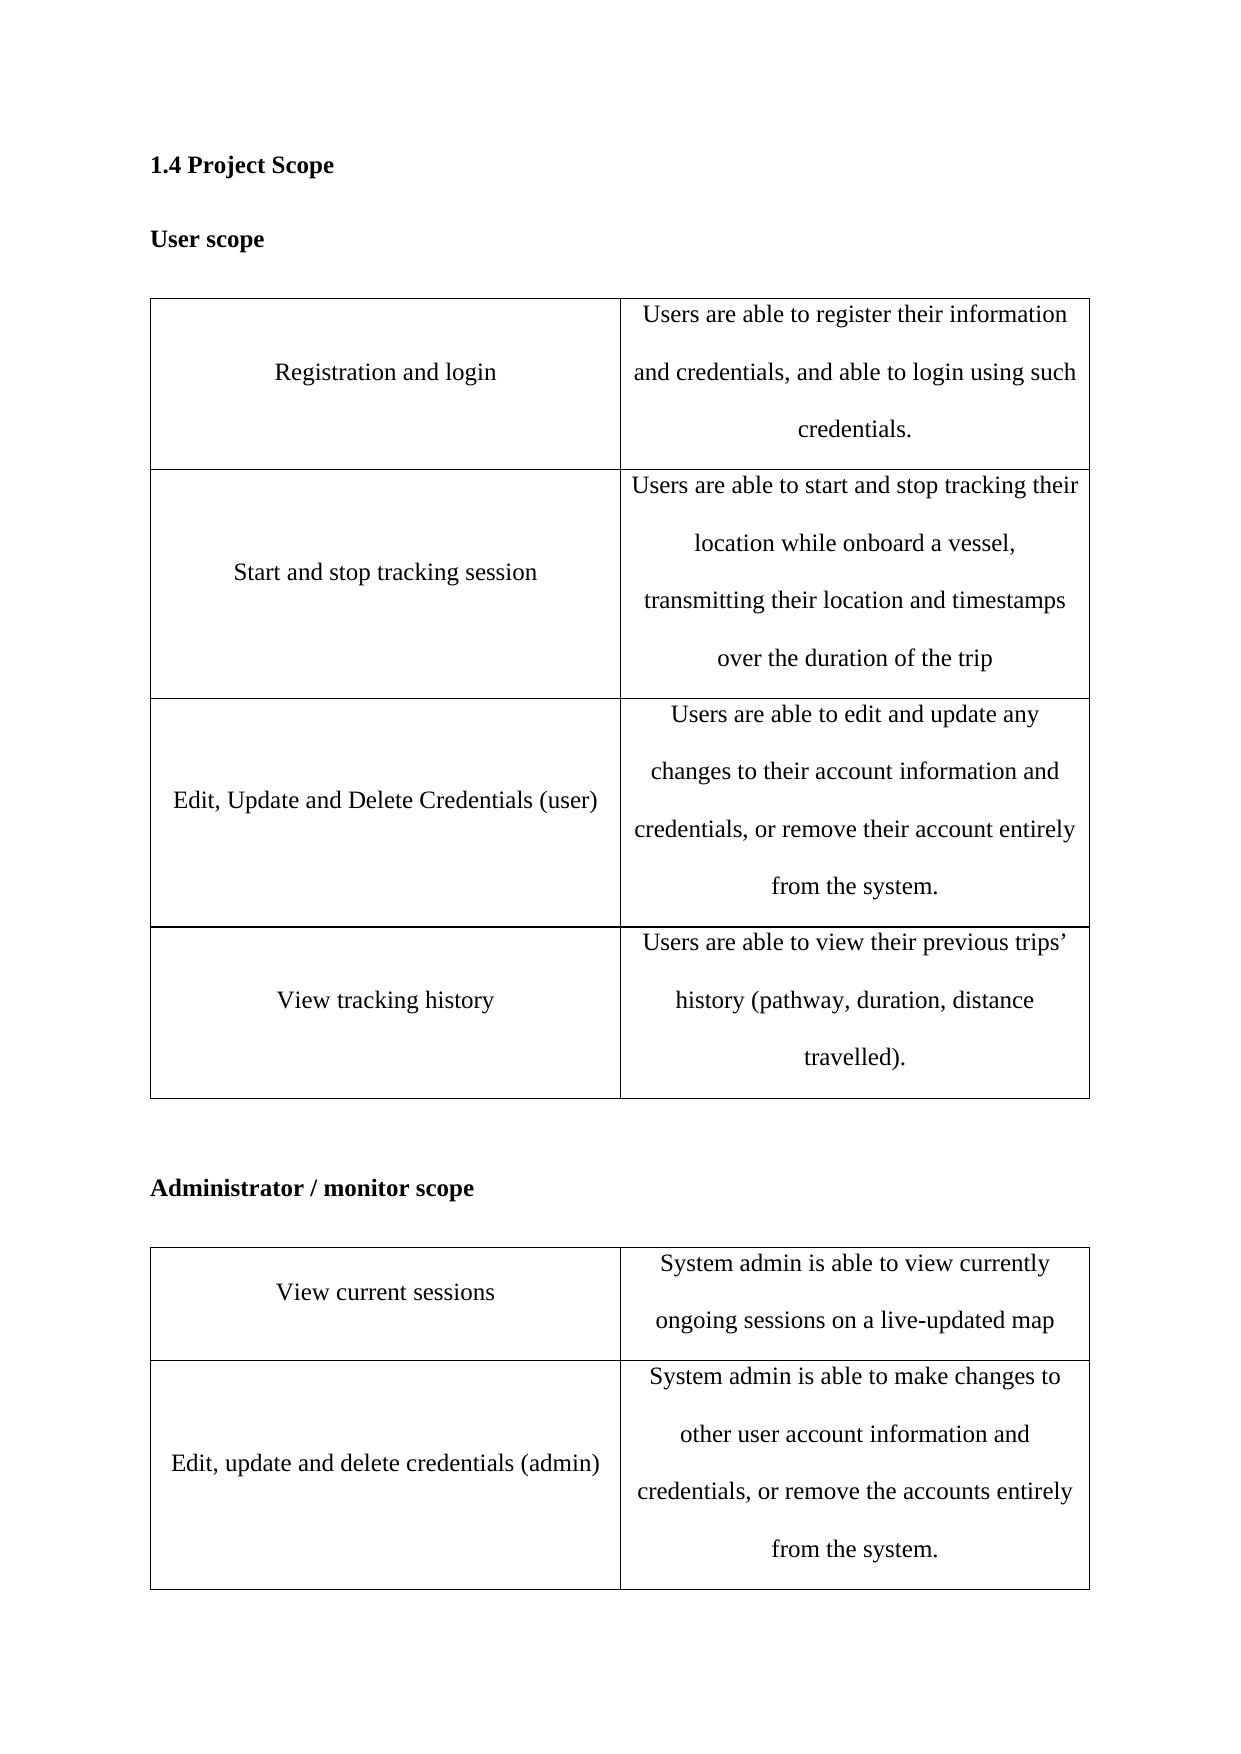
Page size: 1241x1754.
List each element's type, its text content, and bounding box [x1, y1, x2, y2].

table_cell Edit, update and delete credentials (admin) [151, 1361, 620, 1589]
text Administrator / monitor scope [150, 1173, 1090, 1201]
table_cell Start and stop tracking session [151, 470, 620, 698]
table_cell View tracking history [151, 928, 620, 1097]
list Project Scope [150, 150, 1090, 179]
table_cell System admin is able to make changes to other user account information and credentials, or remove the accounts entirely from the system. [621, 1361, 1089, 1589]
text User scope [150, 224, 1090, 253]
table_cell Users are able to edit and update any changes to their account information and credentials, or remove their account entirely from the system. [621, 699, 1089, 926]
table_cell Users are able to start and stop tracking their location while onboard a vessel, transmitting their location and timestamps over the duration of the trip [621, 470, 1089, 698]
table_cell Edit, Update and Delete Credentials (user) [151, 699, 620, 926]
table_header Registration and login [151, 299, 620, 469]
table_cell Users are able to view their previous trips’ history (pathway, duration, distance travelled). [621, 928, 1089, 1097]
table_header View current sessions [151, 1248, 620, 1360]
table_header Users are able to register their information and credentials, and able to login using such credentials. [621, 299, 1089, 469]
table_header System admin is able to view currently ongoing sessions on a live-updated map [621, 1248, 1089, 1360]
